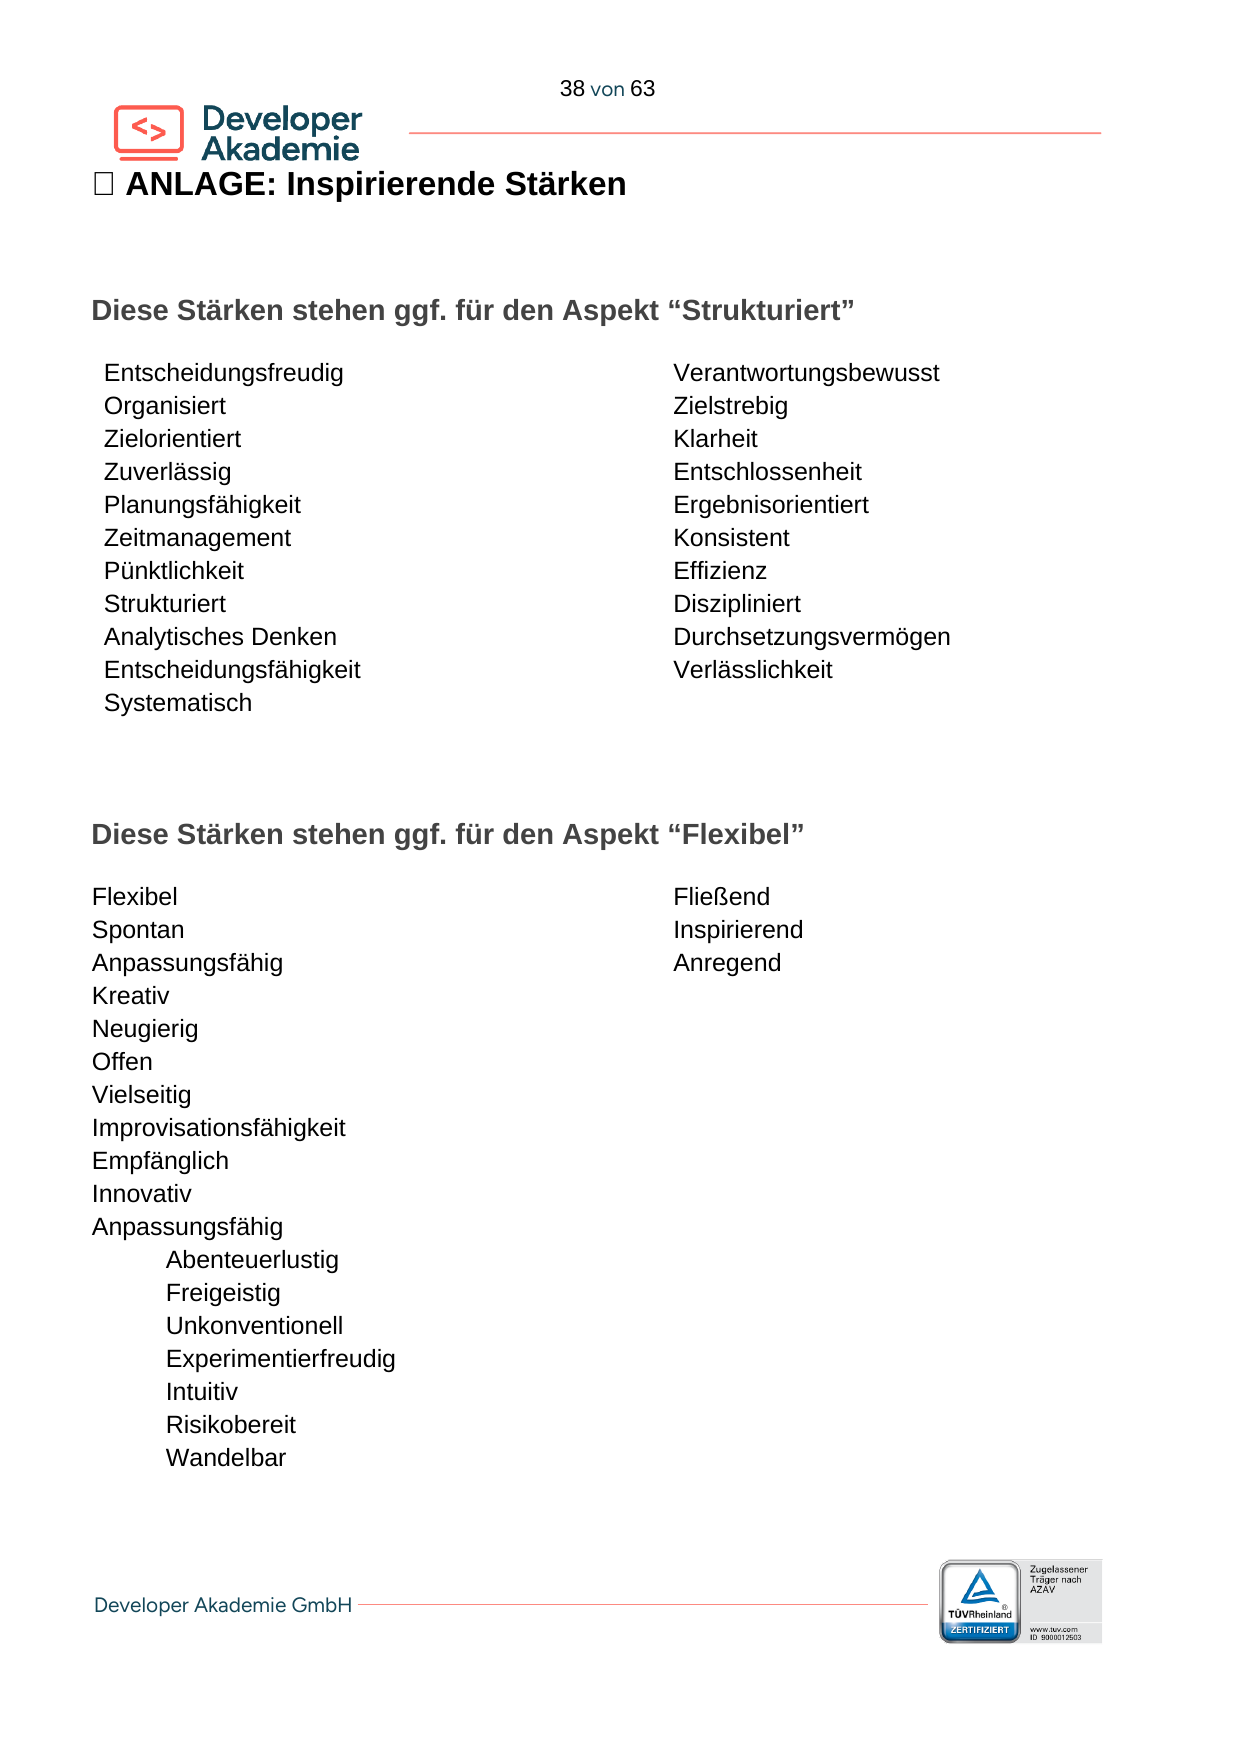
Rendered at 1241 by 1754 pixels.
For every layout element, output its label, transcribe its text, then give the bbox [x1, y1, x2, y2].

list Inspirierend [673, 915, 1090, 944]
list Ergebnisorientiert [673, 490, 1090, 519]
list Risikobereit [166, 1410, 582, 1439]
list Organisiert [104, 391, 582, 419]
list Neugierig [92, 1014, 582, 1043]
list Offen [92, 1047, 582, 1076]
list Empfänglich [92, 1146, 582, 1175]
subtitle 💡 ANLAGE: Inspirierende Stärken [91, 164, 1090, 202]
list Unkonventionell [166, 1311, 582, 1340]
list Verantwortungsbewusst [673, 358, 1090, 387]
list Spontan [92, 915, 582, 944]
list Fließend [673, 882, 1090, 911]
list Analytisches Denken [104, 622, 582, 651]
list Klarheit [673, 424, 1090, 453]
list Vielseitig [92, 1080, 582, 1109]
picture [113, 105, 1102, 161]
list Wandelbar [166, 1443, 582, 1472]
text Diese Stärken stehen ggf. für den Aspekt “Flexibel” [91, 817, 1090, 851]
list Anpassungsfähig [92, 1212, 582, 1241]
list Pünktlichkeit [104, 556, 582, 585]
list Innovativ [92, 1179, 582, 1208]
list Experimentierfreudig [166, 1344, 582, 1373]
list Zielorientiert [104, 424, 582, 453]
list Freigeistig [166, 1278, 582, 1307]
list Abenteuerlustig [166, 1245, 582, 1274]
list Durchsetzungsvermögen [673, 622, 1090, 651]
list Strukturiert [104, 589, 582, 618]
list Anpassungsfähig [92, 948, 582, 977]
list Flexibel [92, 882, 582, 911]
text Diese Stärken stehen ggf. für den Aspekt “Strukturiert” [91, 293, 1090, 327]
list Zielstrebig [673, 391, 1090, 419]
list Diszipliniert [673, 589, 1090, 618]
list Zeitmanagement [104, 523, 582, 552]
list Planungsfähigkeit [104, 490, 582, 519]
list Kreativ [92, 981, 582, 1010]
list Improvisationsfähigkeit [92, 1113, 582, 1142]
list Entscheidungsfähigkeit [104, 655, 582, 684]
list Intuitiv [166, 1377, 582, 1406]
list Entscheidungsfreudig [104, 358, 582, 387]
list Zuverlässig [104, 457, 582, 486]
list Effizienz [673, 556, 1090, 585]
list Konsistent [673, 523, 1090, 552]
list Systematisch [104, 688, 582, 717]
list Verlässlichkeit [673, 655, 1090, 684]
picture [938, 1557, 1103, 1646]
list Anregend [673, 948, 1090, 977]
list Entschlossenheit [673, 457, 1090, 486]
